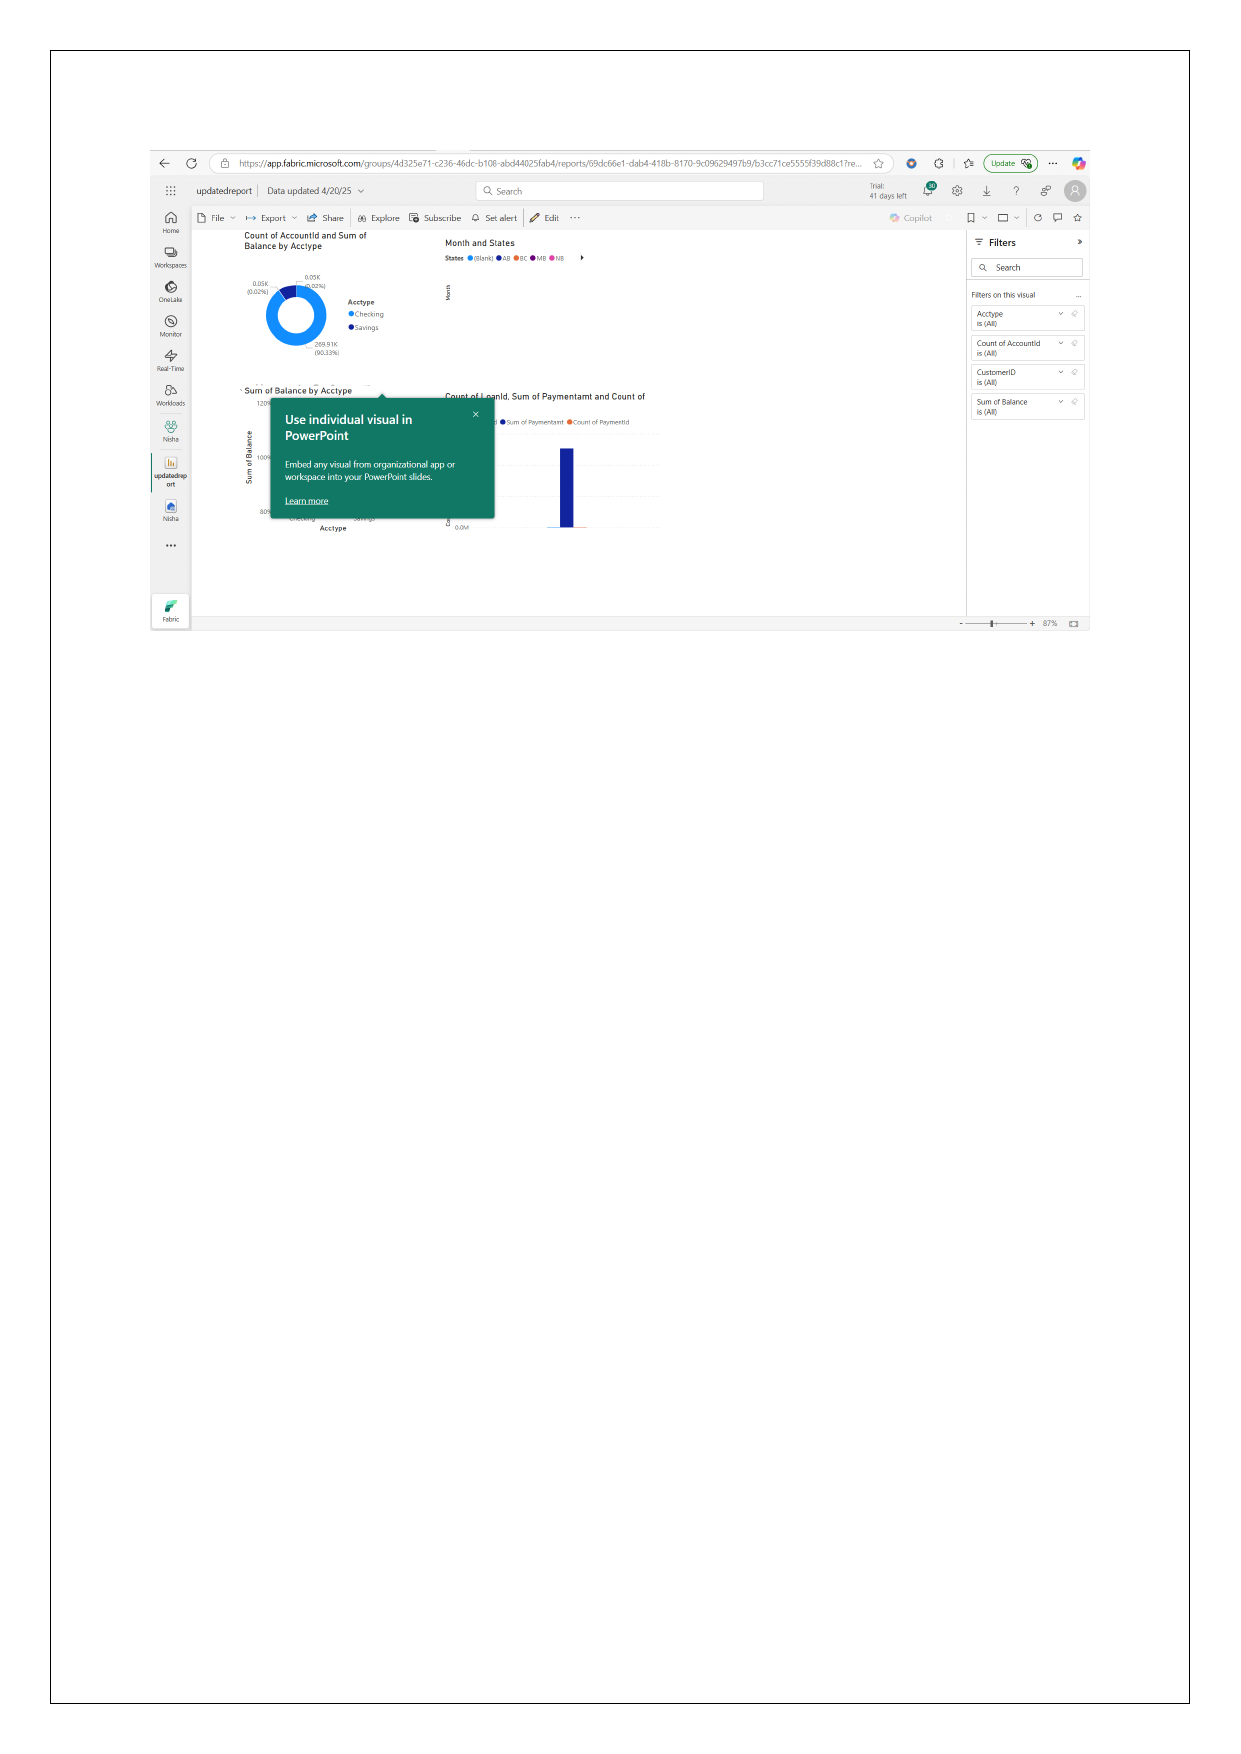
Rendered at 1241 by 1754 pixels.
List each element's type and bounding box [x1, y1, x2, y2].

picture [150, 150, 1091, 631]
